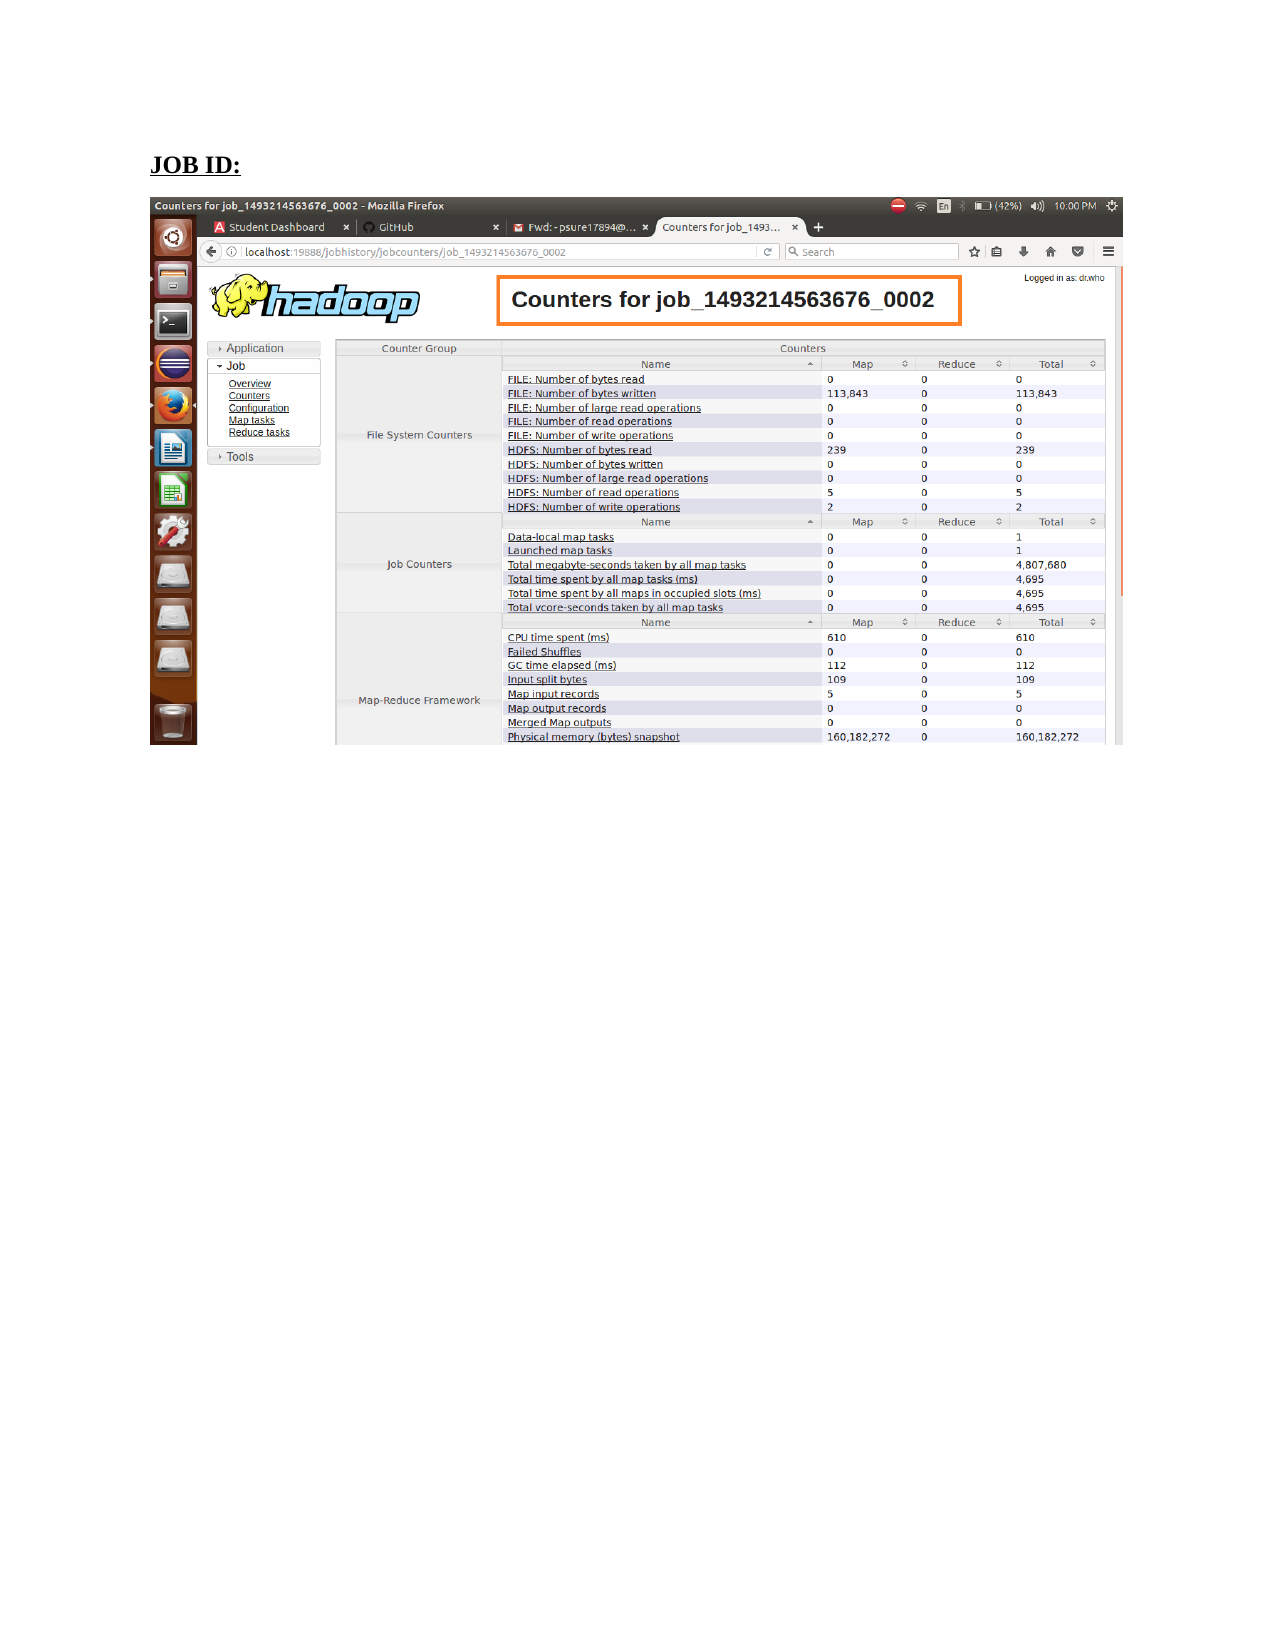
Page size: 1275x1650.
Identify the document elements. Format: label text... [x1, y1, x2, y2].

picture [150, 197, 1123, 745]
text JOB ID: [150, 150, 1125, 179]
